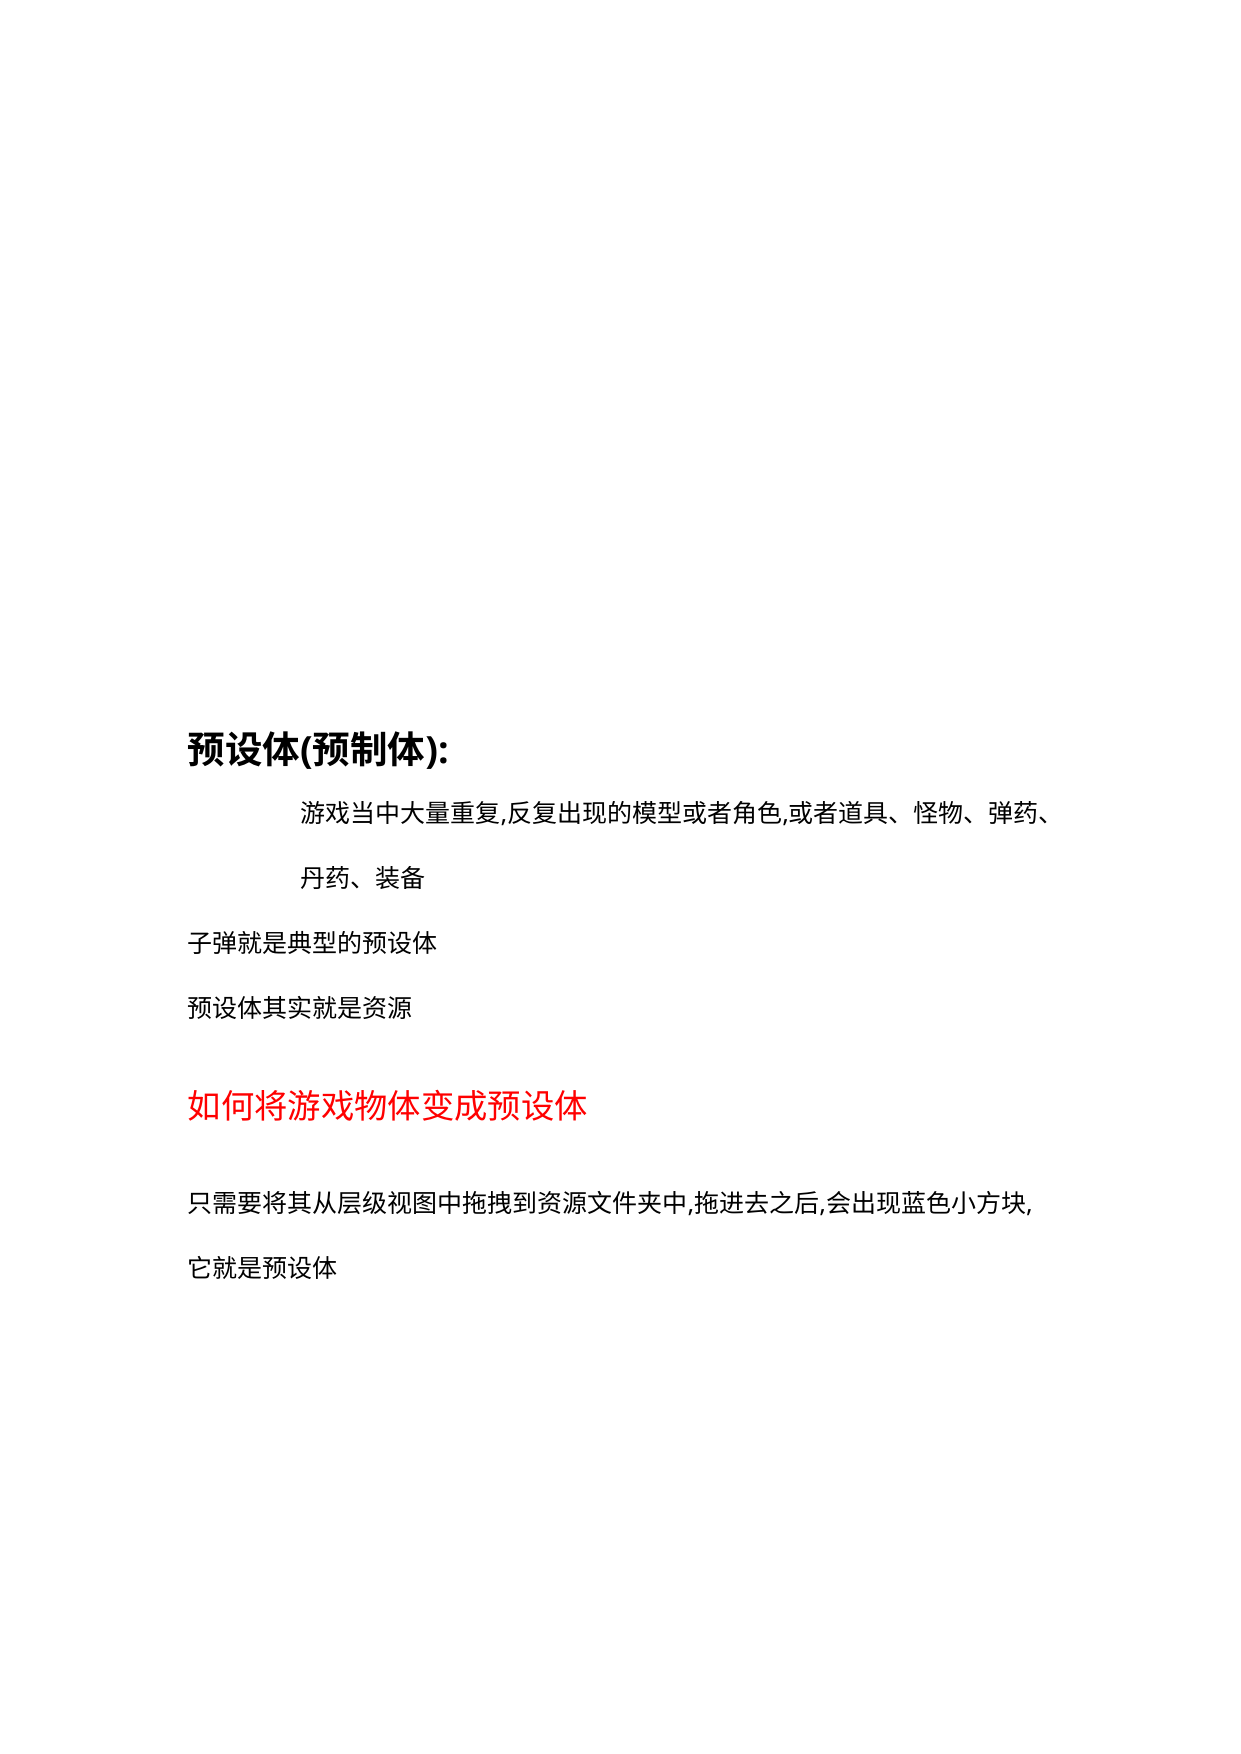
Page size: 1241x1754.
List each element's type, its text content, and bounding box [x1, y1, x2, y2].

text 如何将游戏物体变成预设体 [187, 1072, 1053, 1137]
text 只需要将其从层级视图中拖拽到资源文件夹中,拖进去之后,会出现蓝色小方块,它就是预设体 [187, 1169, 1053, 1299]
text 预设体其实就是资源 [187, 974, 1053, 1039]
text 子弹就是典型的预设体 [187, 909, 1053, 974]
text 预设体(预制体): 游戏当中大量重复,反复出现的模型或者角色,或者道具、怪物、弹药、丹药、装备 [187, 714, 1053, 909]
